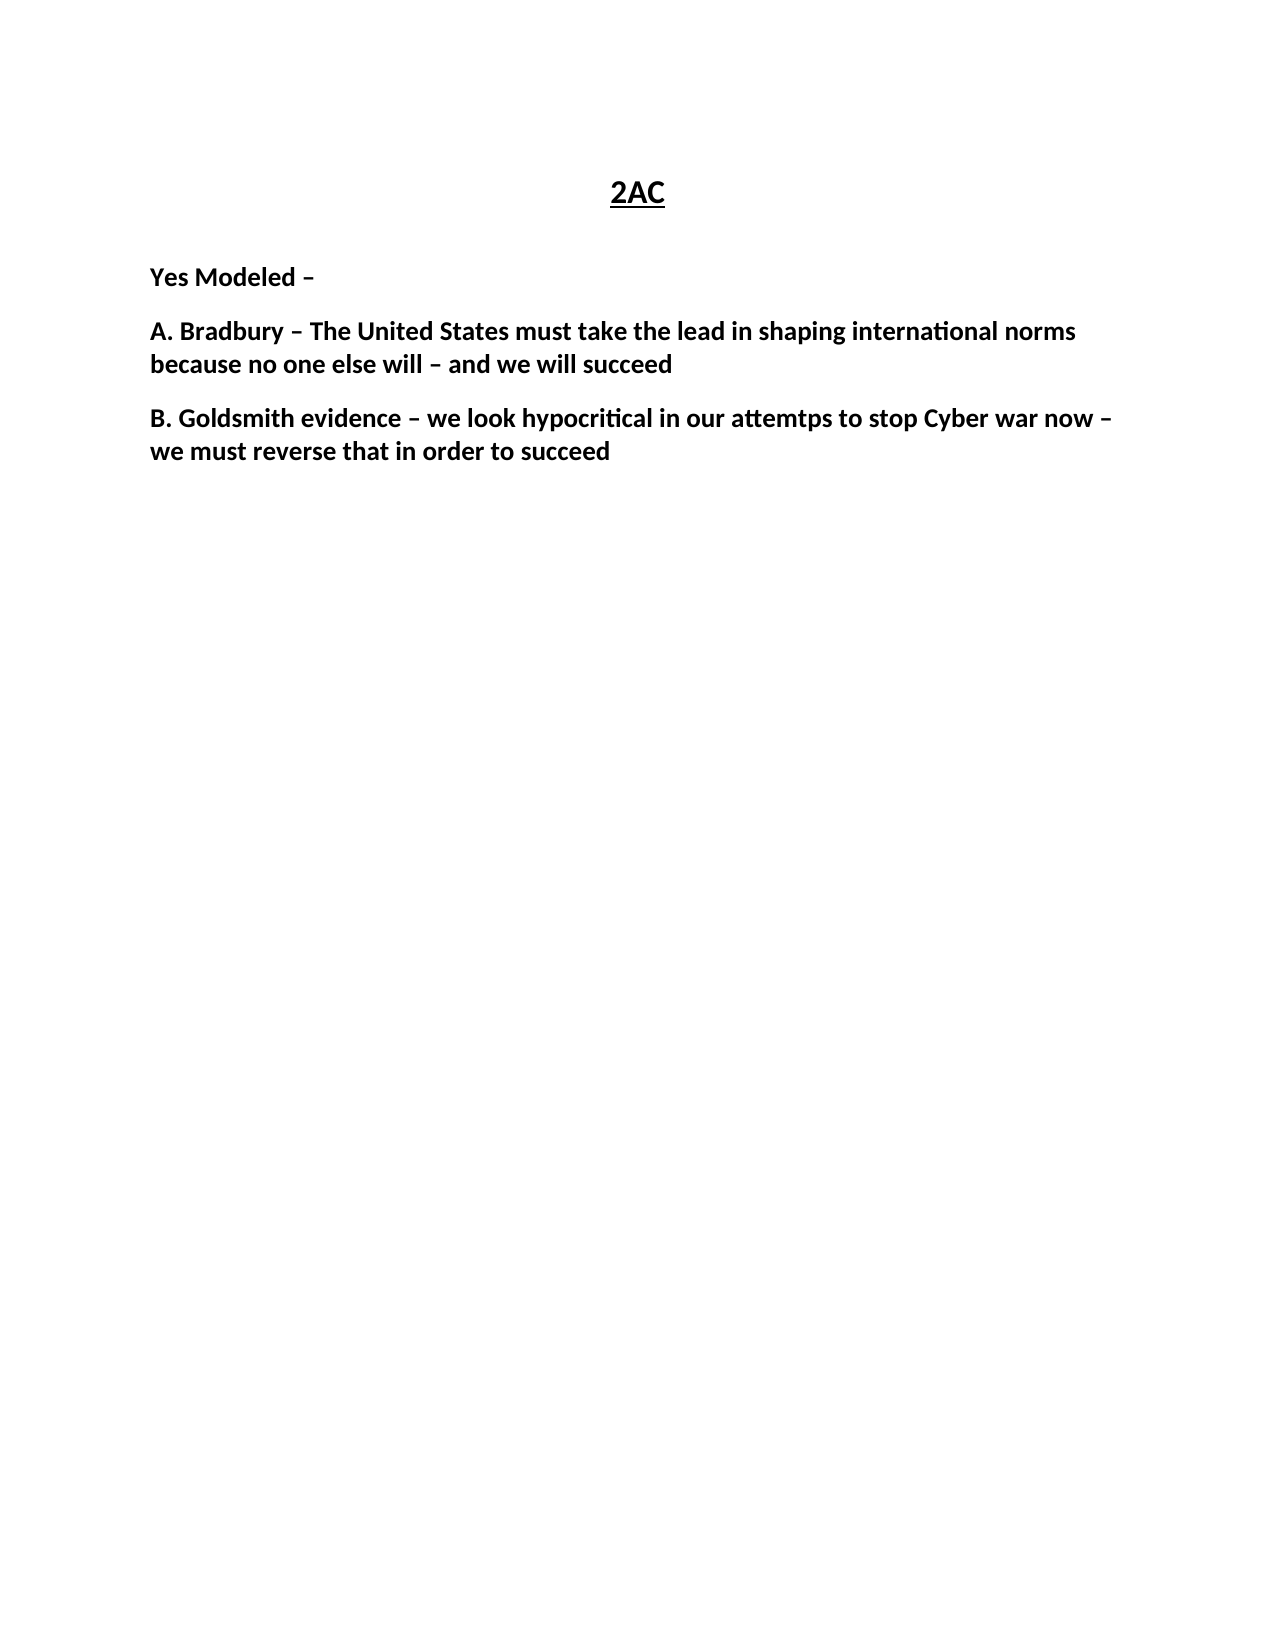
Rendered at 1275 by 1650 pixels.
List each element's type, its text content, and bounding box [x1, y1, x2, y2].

subtitle B. Goldsmith evidence – we look hypocritical in our attemtps to stop Cyber war now – we must reverse that in order to succeed [150, 401, 1125, 467]
subtitle A. Bradbury – The United States must take the lead in shaping international norms because no one else will – and we will succeed [150, 314, 1125, 380]
subtitle Yes Modeled – [150, 260, 1125, 293]
subtitle 2AC [150, 171, 1125, 212]
